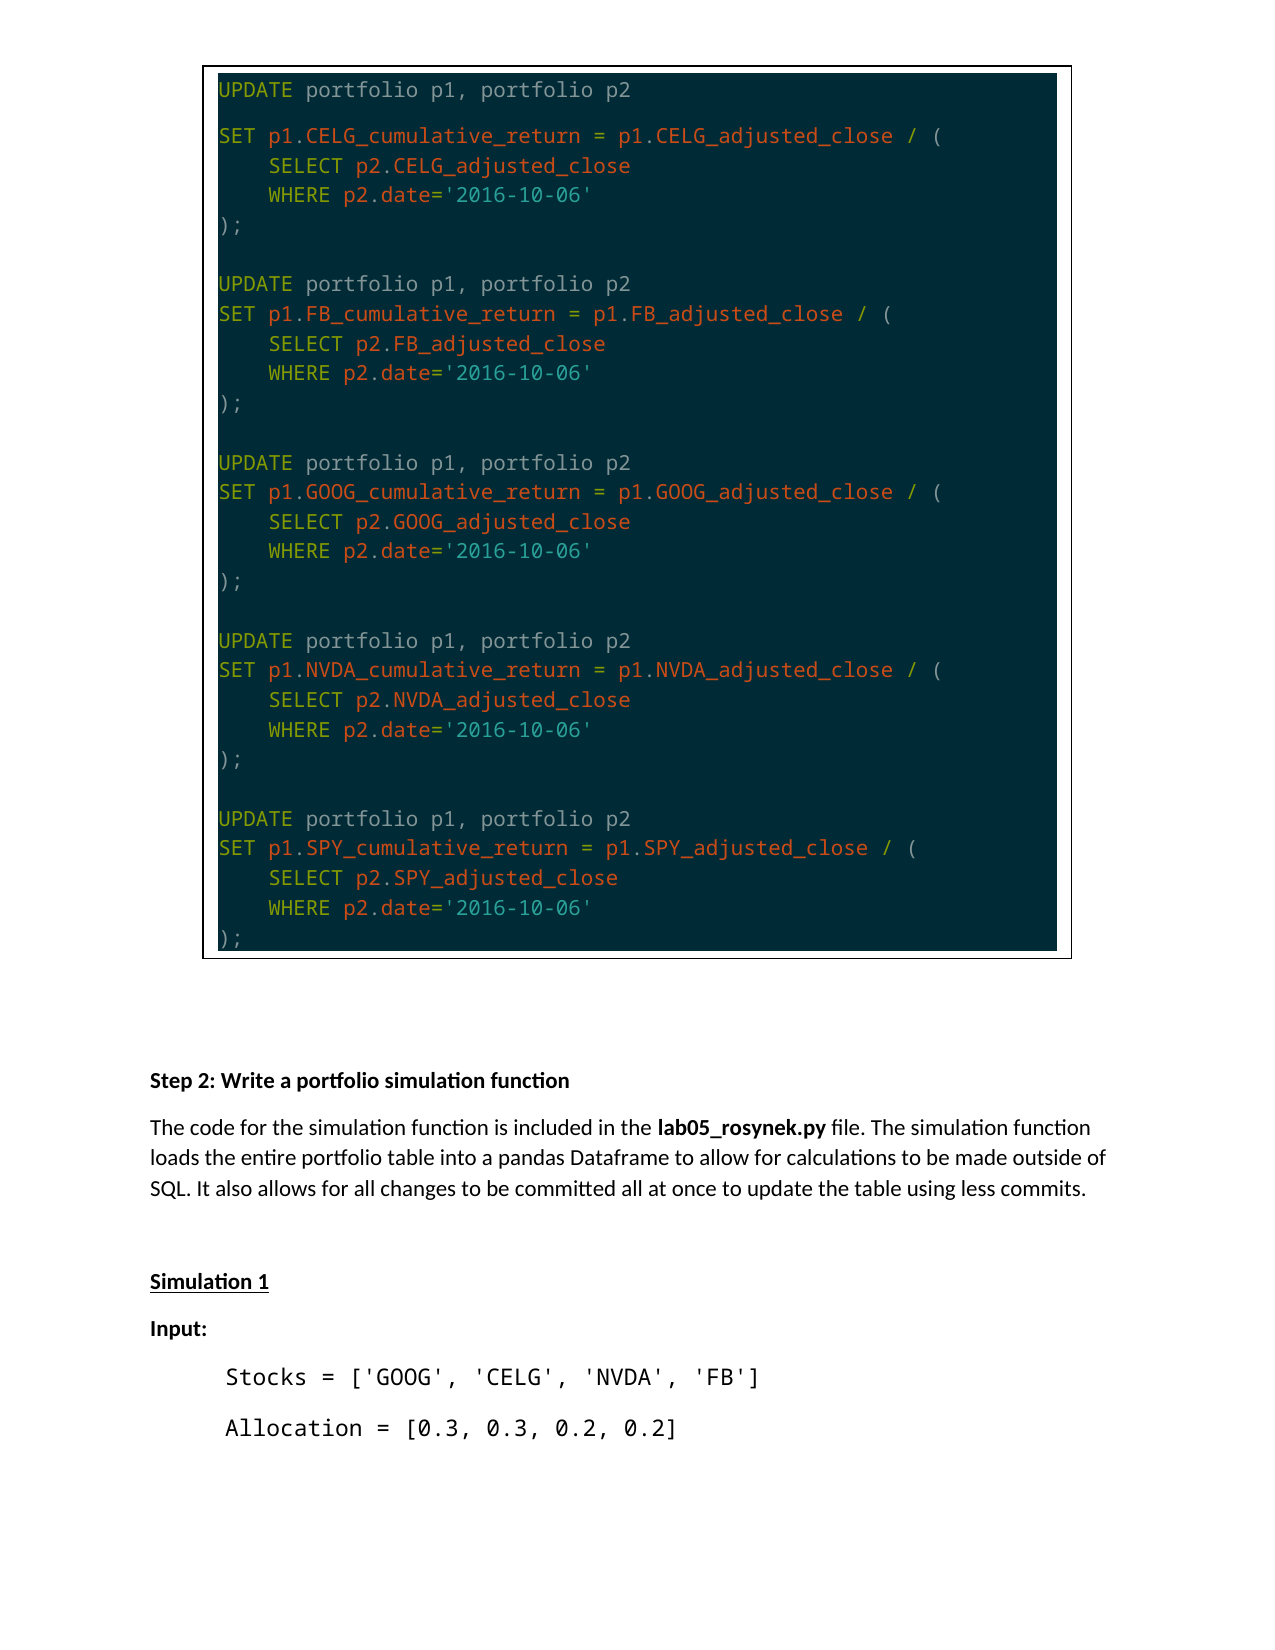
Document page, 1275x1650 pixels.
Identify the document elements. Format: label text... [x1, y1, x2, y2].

text Stocks = ['GOOG', 'CELG', 'NVDA', 'FB'] [225, 1361, 1125, 1392]
text Simulation 1 [150, 1267, 1125, 1295]
text Input: [150, 1314, 1125, 1342]
text Step 2: Write a portfolio simulation function [150, 1066, 1125, 1094]
text The code for the simulation function is included in the lab05_rosynek.py file. The simulation function loads the entire portfolio table into a pandas Dataframe to allow for calculations to be made outside of SQL. It also allows for all changes to be committed all at once to update the table using less commits. [150, 1113, 1125, 1202]
text Allocation = [0.3, 0.3, 0.2, 0.2] [225, 1412, 1125, 1443]
